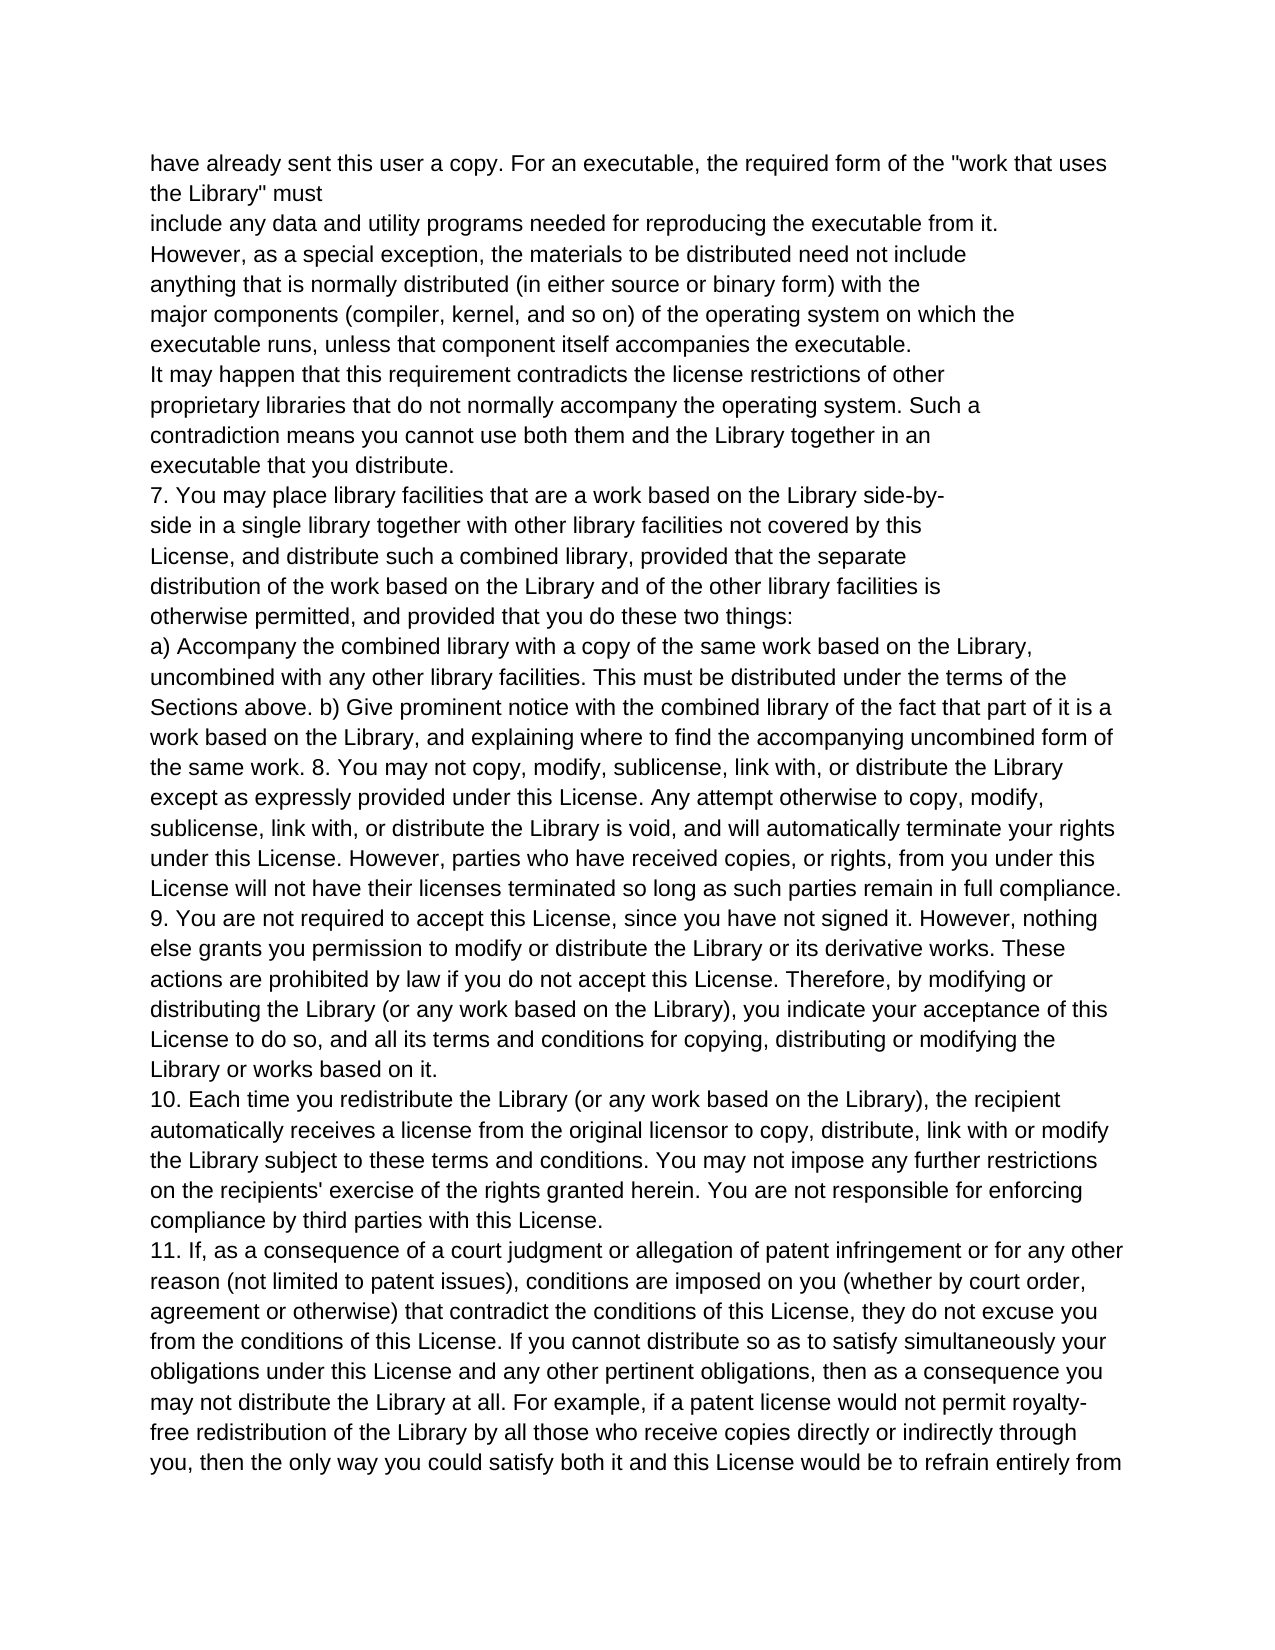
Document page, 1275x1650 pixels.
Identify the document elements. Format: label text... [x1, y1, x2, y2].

text a) Accompany the combined library with a copy of the same work based on the Library, uncombined with any other library facilities. This must be distributed under the terms of the Sections above. b) Give prominent notice with the combined library of the fact that part of it is a work based on the Library, and explaining where to find the accompanying uncombined form of the same work. 8. You may not copy, modify, sublicense, link with, or distribute the Library except as expressly provided under this License. Any attempt otherwise to copy, modify, sublicense, link with, or distribute the Library is void, and will automatically terminate your rights under this License. However, parties who have received copies, or rights, from you under this License will not have their licenses terminated so long as such parties remain in full compliance. [150, 633, 1125, 901]
text It may happen that this requirement contradicts the license restrictions of other [150, 361, 1125, 388]
text executable that you distribute. [150, 452, 1125, 478]
text anything that is normally distributed (in either source or binary form) with the [150, 271, 1125, 297]
text 9. You are not required to accept this License, since you have not signed it. However, nothing else grants you permission to modify or distribute the Library or its derivative works. These actions are prohibited by law if you do not accept this License. Therefore, by modifying or distributing the Library (or any work based on the Library), you indicate your acceptance of this License to do so, and all its terms and conditions for copying, distributing or modifying the Library or works based on it. [150, 905, 1125, 1083]
text executable runs, unless that component itself accompanies the executable. [150, 331, 1125, 358]
text 10. Each time you redistribute the Library (or any work based on the Library), the recipient automatically receives a license from the original licensor to copy, distribute, link with or modify the Library subject to these terms and conditions. You may not impose any further restrictions on the recipients' exercise of the rights granted herein. You are not responsible for enforcing compliance by third parties with this License. [150, 1086, 1125, 1234]
text However, as a special exception, the materials to be distributed need not include [150, 241, 1125, 267]
text major components (compiler, kernel, and so on) of the operating system on which the [150, 301, 1125, 327]
text proprietary libraries that do not normally accompany the operating system. Such a [150, 392, 1125, 418]
text License, and distribute such a combined library, provided that the separate [150, 543, 1125, 569]
text distribution of the work based on the Library and of the other library facilities is [150, 573, 1125, 599]
text contradiction means you cannot use both them and the Library together in an [150, 422, 1125, 448]
text have already sent this user a copy. For an executable, the required form of the "work that uses the Library" must [150, 150, 1125, 207]
text 7. You may place library facilities that are a work based on the Library side-by- [150, 482, 1125, 509]
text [150, 1237, 1125, 1475]
text side in a single library together with other library facilities not covered by this [150, 512, 1125, 539]
text otherwise permitted, and provided that you do these two things: [150, 603, 1125, 629]
text include any data and utility programs needed for reproducing the executable from it. [150, 210, 1125, 237]
